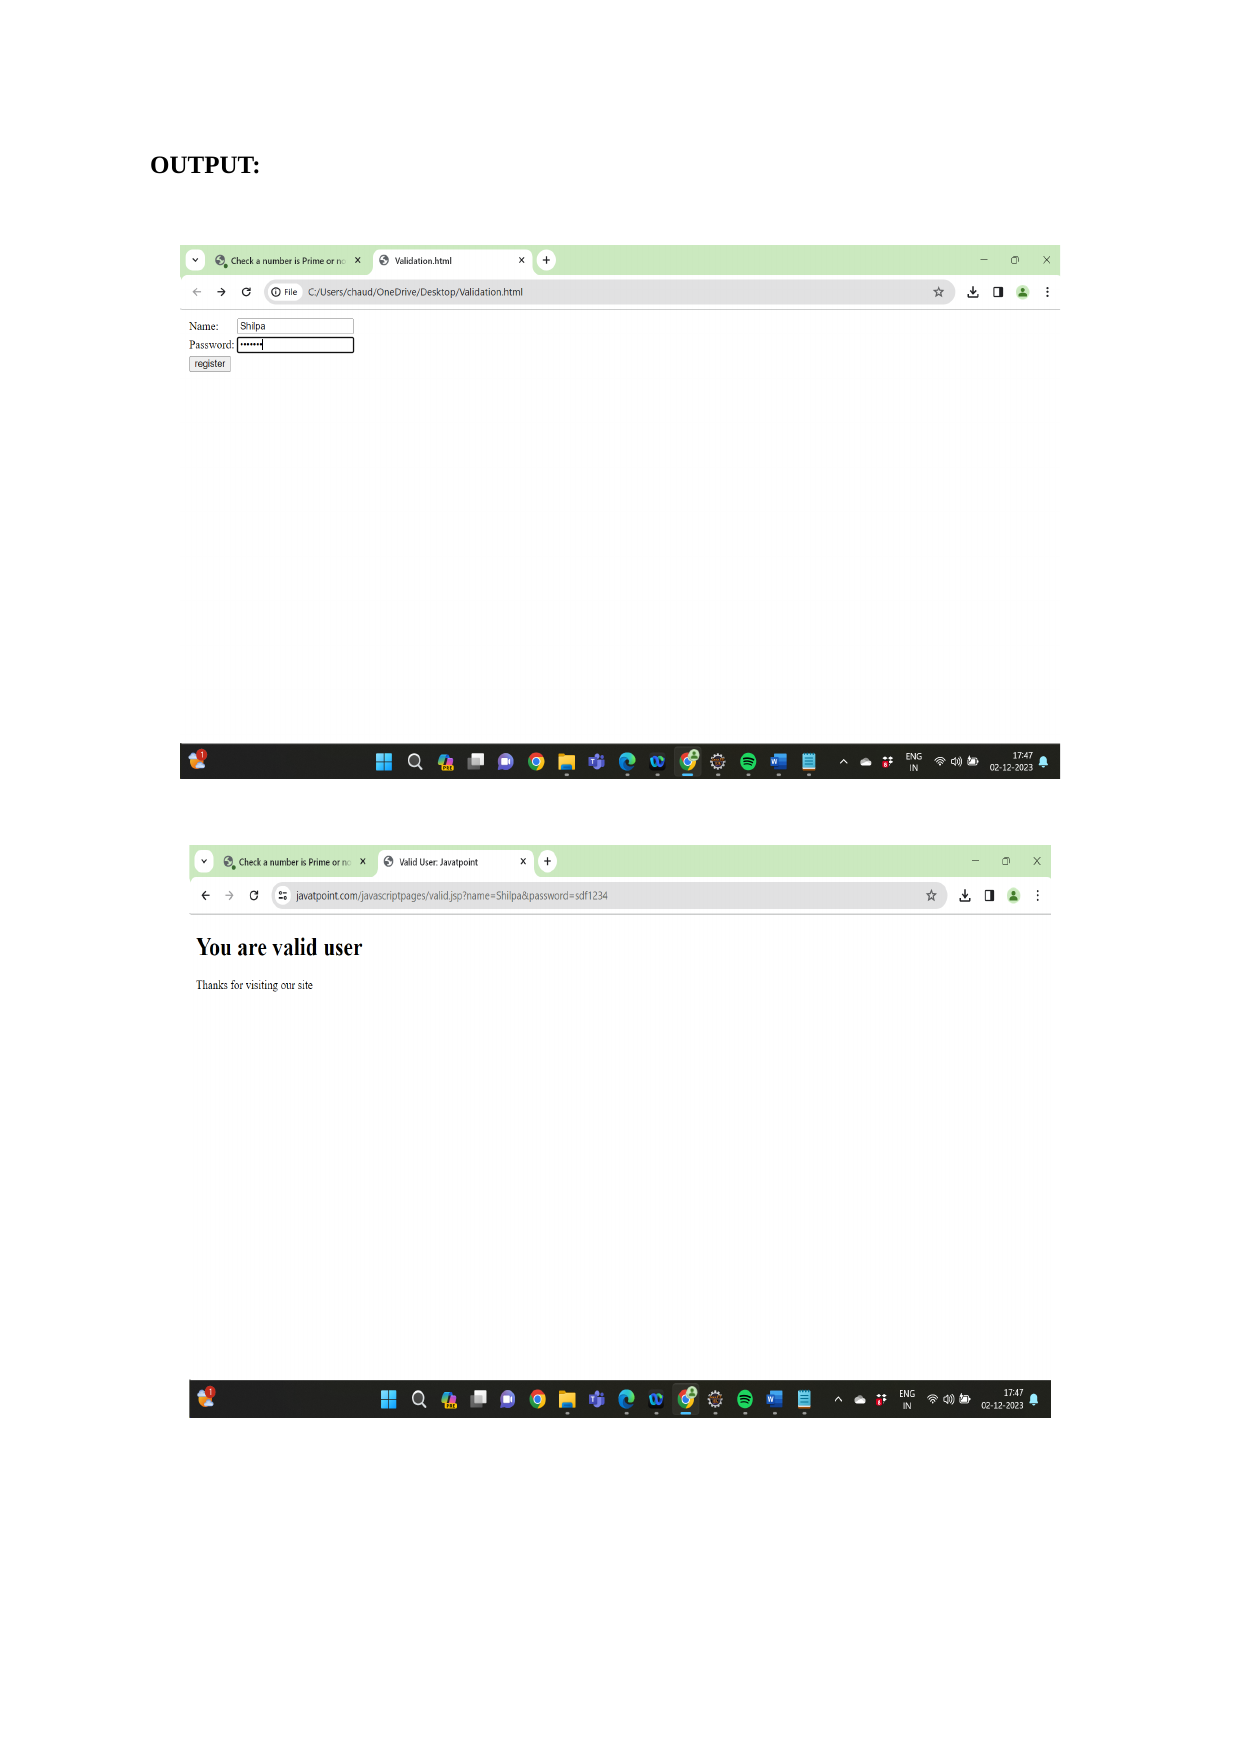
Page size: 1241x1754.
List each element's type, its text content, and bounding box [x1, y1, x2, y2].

text OUTPUT: [150, 150, 1090, 179]
picture [180, 245, 1061, 779]
picture [189, 845, 1051, 1418]
